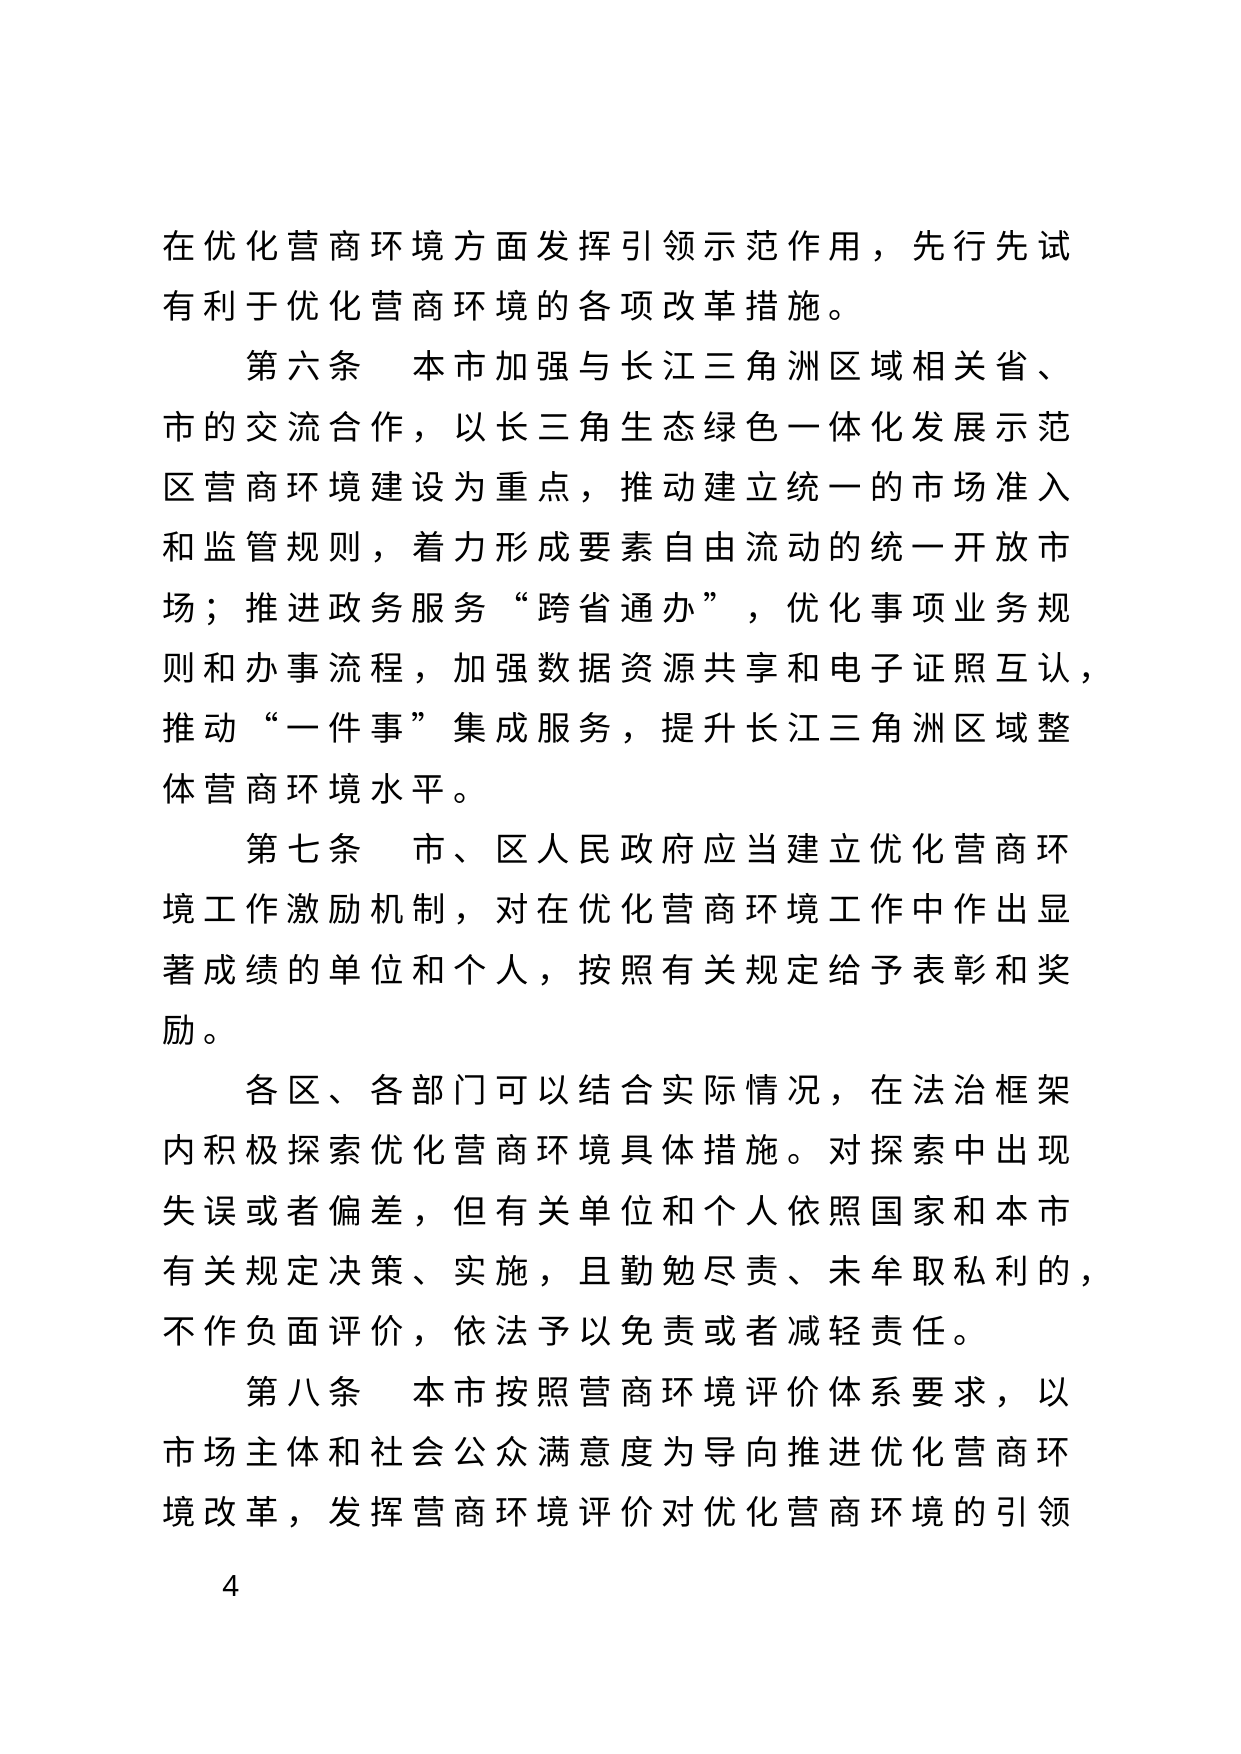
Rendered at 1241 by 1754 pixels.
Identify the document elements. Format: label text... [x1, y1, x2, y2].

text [162, 1359, 1078, 1540]
text 第六条 本市加强与长江三角洲区域相关省、市的交流合作，以长三角生态绿色一体化发展示范区营商环境建设为重点，推动建立统一的市场准入和监管规则，着力形成要素自由流动的统一开放市场；推进政务服务“跨省通办”，优化事项业务规则和办事流程，加强数据资源共享和电子证照互认，推动“一件事”集成服务，提升长江三角洲区域整体营商环境水平。 [162, 334, 1078, 817]
text 各区、各部门可以结合实际情况，在法治框架内积极探索优化营商环境具体措施。对探索中出现失误或者偏差，但有关单位和个人依照国家和本市有关规定决策、实施，且勤勉尽责、未牟取私利的，不作负面评价，依法予以免责或者减轻责任。 [162, 1058, 1078, 1359]
text 第七条 市、区人民政府应当建立优化营商环境工作激励机制，对在优化营商环境工作中作出显著成绩的单位和个人，按照有关规定给予表彰和奖励。 [162, 817, 1078, 1058]
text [162, 213, 1078, 334]
